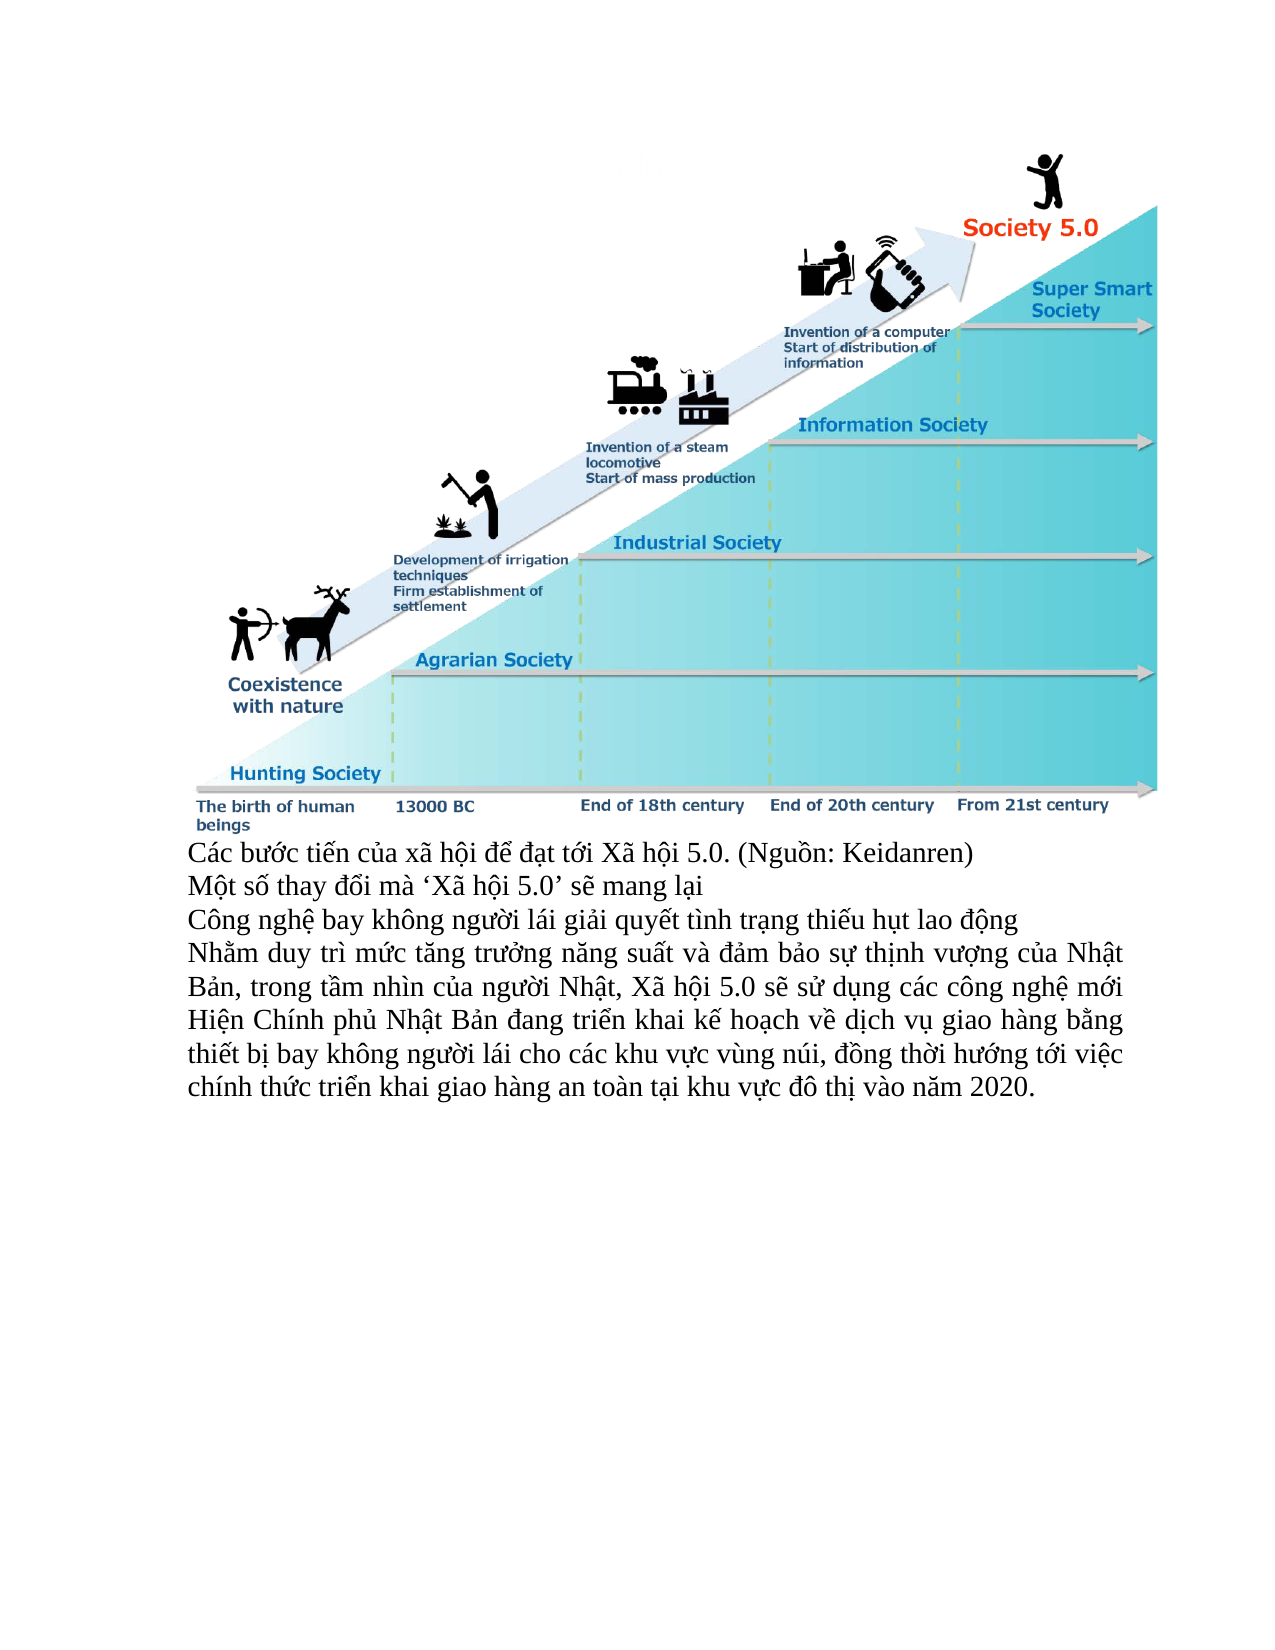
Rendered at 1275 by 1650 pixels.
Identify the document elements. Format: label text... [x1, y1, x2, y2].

list Công nghệ bay không người lái giải quyết tình trạng thiếu hụt lao động [187, 902, 1125, 935]
picture [187, 150, 1163, 835]
list Nhằm duy trì mức tăng trưởng năng suất và đảm bảo sự thịnh vượng của Nhật Bản, trong tầm nhìn của người Nhật, Xã hội 5.0 sẽ sử dụng các công nghệ mới Hiện Chính phủ Nhật Bản đang triển khai kế hoạch về dịch vụ giao hàng bằng thiết bị bay không người lái cho các khu vực vùng núi, đồng thời hướng tới việc chính thức triển khai giao hàng an toàn tại khu vực đô thị vào năm 2020. [187, 935, 1125, 1103]
list Một số thay đổi mà ‘Xã hội 5.0’ sẽ mang lại [187, 868, 1125, 902]
list Các bước tiến của xã hội để đạt tới Xã hội 5.0. (Nguồn: Keidanren) [187, 835, 1125, 868]
